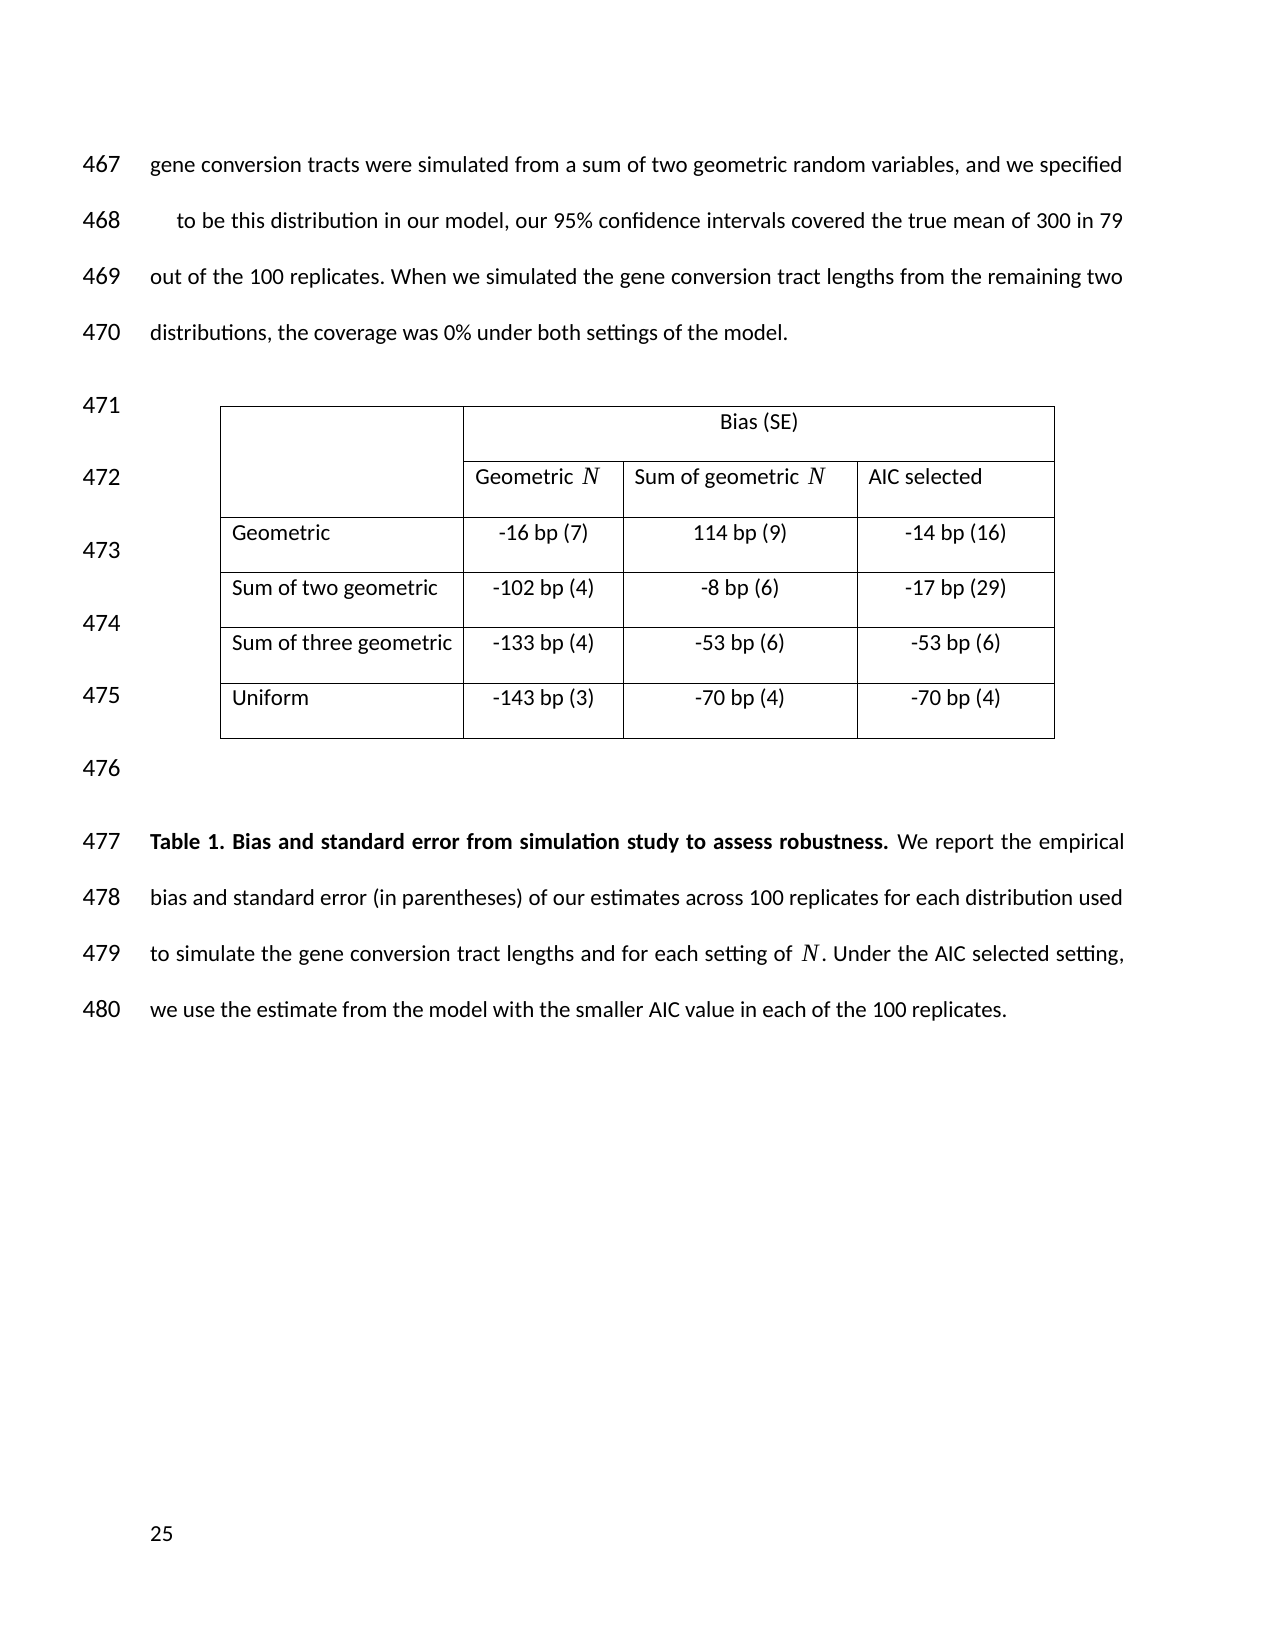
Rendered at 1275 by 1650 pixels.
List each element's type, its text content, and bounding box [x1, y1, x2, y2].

table_cell AIC selected [858, 462, 1054, 517]
table_cell -17 bp (29) [858, 573, 1054, 627]
table_cell -70 bp (4) [624, 684, 857, 738]
table_cell -53 bp (6) [858, 628, 1054, 682]
table_cell -102 bp (4) [464, 573, 623, 627]
table_cell Geometric [221, 518, 463, 572]
table_header [221, 407, 463, 517]
table_cell Uniform [221, 684, 463, 738]
table_cell -16 bp (7) [464, 518, 623, 572]
table_cell Sum of three geometric [221, 628, 463, 682]
table_cell -8 bp (6) [624, 573, 857, 627]
table_cell 114 bp (9) [624, 518, 857, 572]
table_cell Geometric [464, 462, 623, 517]
table_cell -14 bp (16) [858, 518, 1054, 572]
table_cell -143 bp (3) [464, 684, 623, 738]
table_header Bias (SE) [464, 407, 1054, 461]
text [150, 150, 1125, 346]
table_cell -53 bp (6) [624, 628, 857, 682]
table_cell Sum of two geometric [221, 573, 463, 627]
table_cell -133 bp (4) [464, 628, 623, 682]
table_cell -70 bp (4) [858, 684, 1054, 738]
text Table 1. Bias and standard error from simulation study to assess robustness. We report the empirical bias and standard error (in parentheses) of our estimates across 100 replicates for each distribution used to simulate the gene conversion tract lengths and for each setting of . Under the AIC selected setting, we use the estimate from the model with the smaller AIC value in each of the 100 replicates. [150, 827, 1125, 1023]
table_cell Sum of geometric [624, 462, 857, 517]
